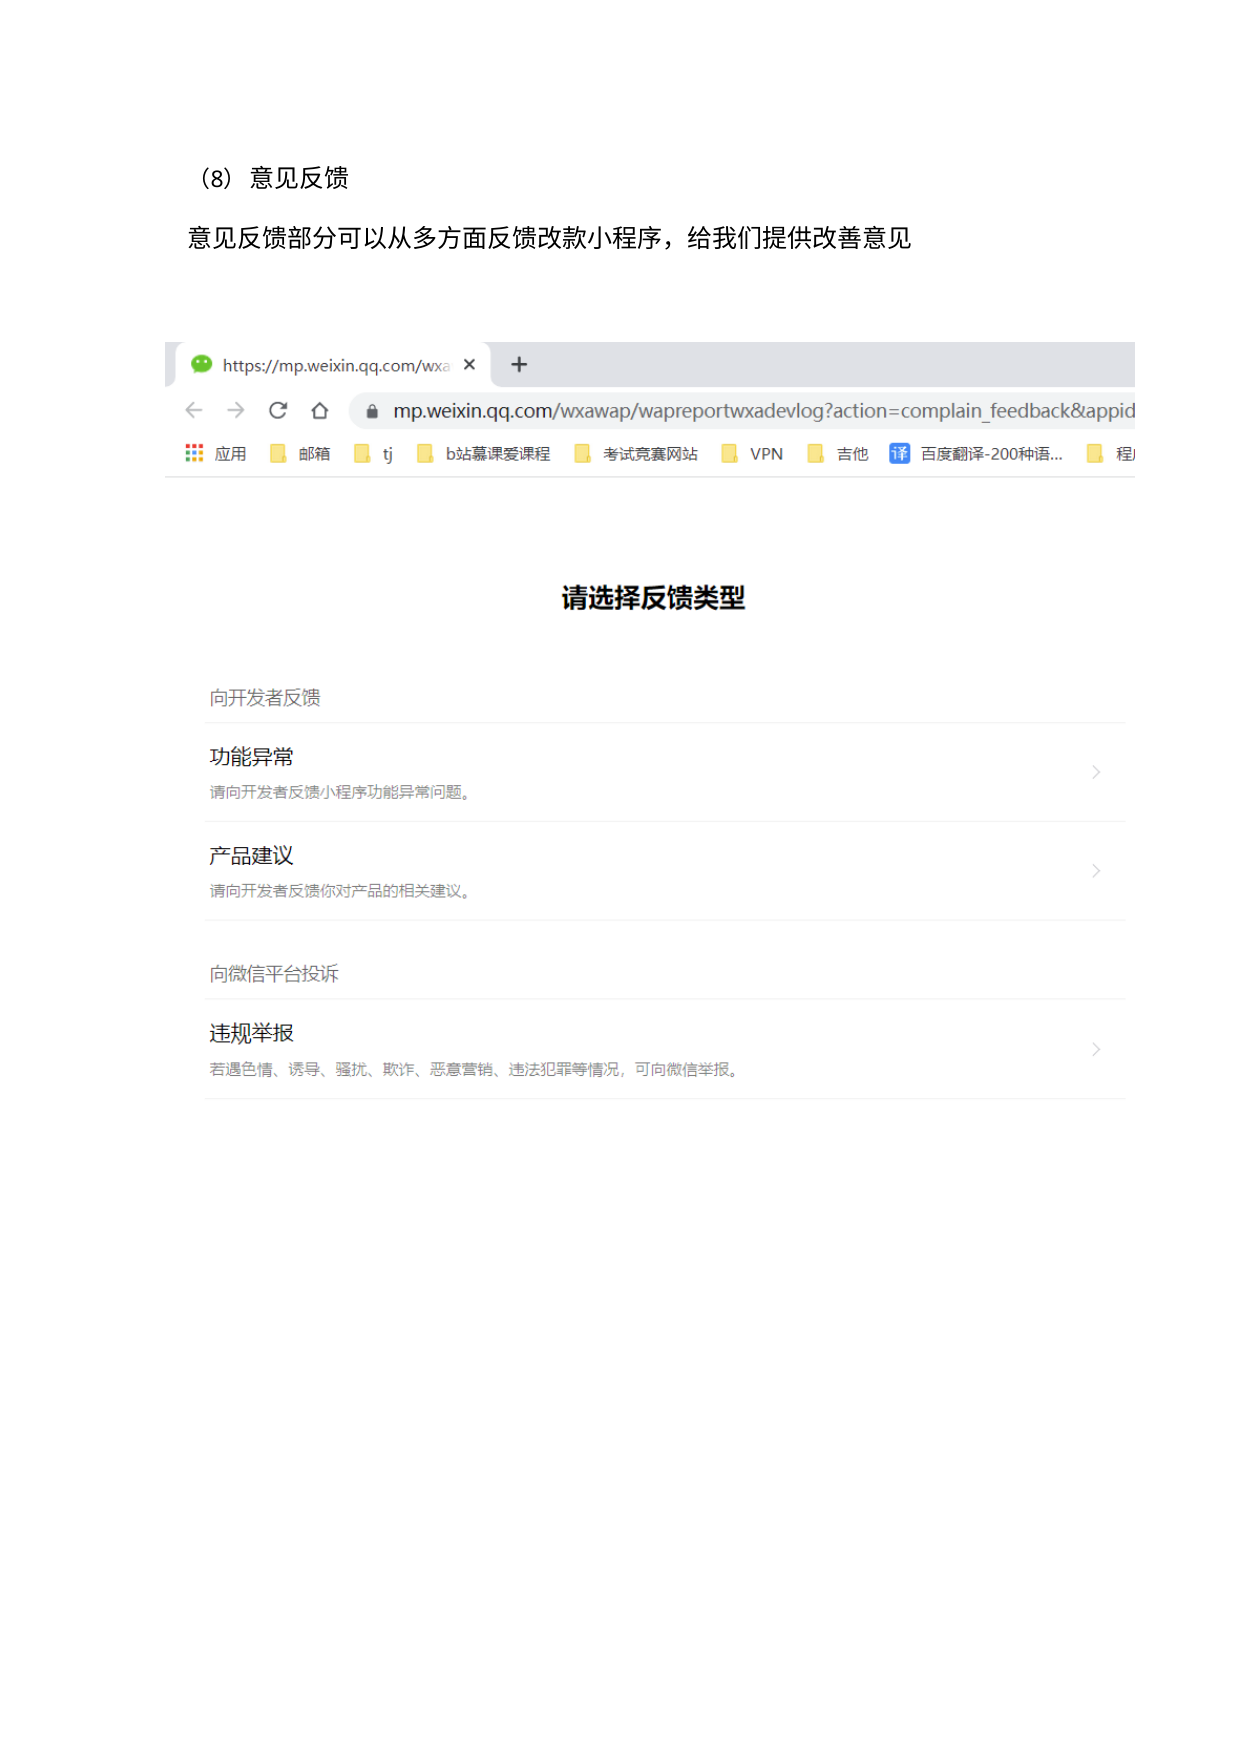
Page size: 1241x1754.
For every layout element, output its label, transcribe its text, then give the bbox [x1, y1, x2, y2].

text 意见反馈部分可以从多方面反馈改款小程序，给我们提供改善意见 [187, 218, 1134, 254]
list 意见反馈 [187, 160, 1134, 194]
picture [165, 342, 1135, 1410]
